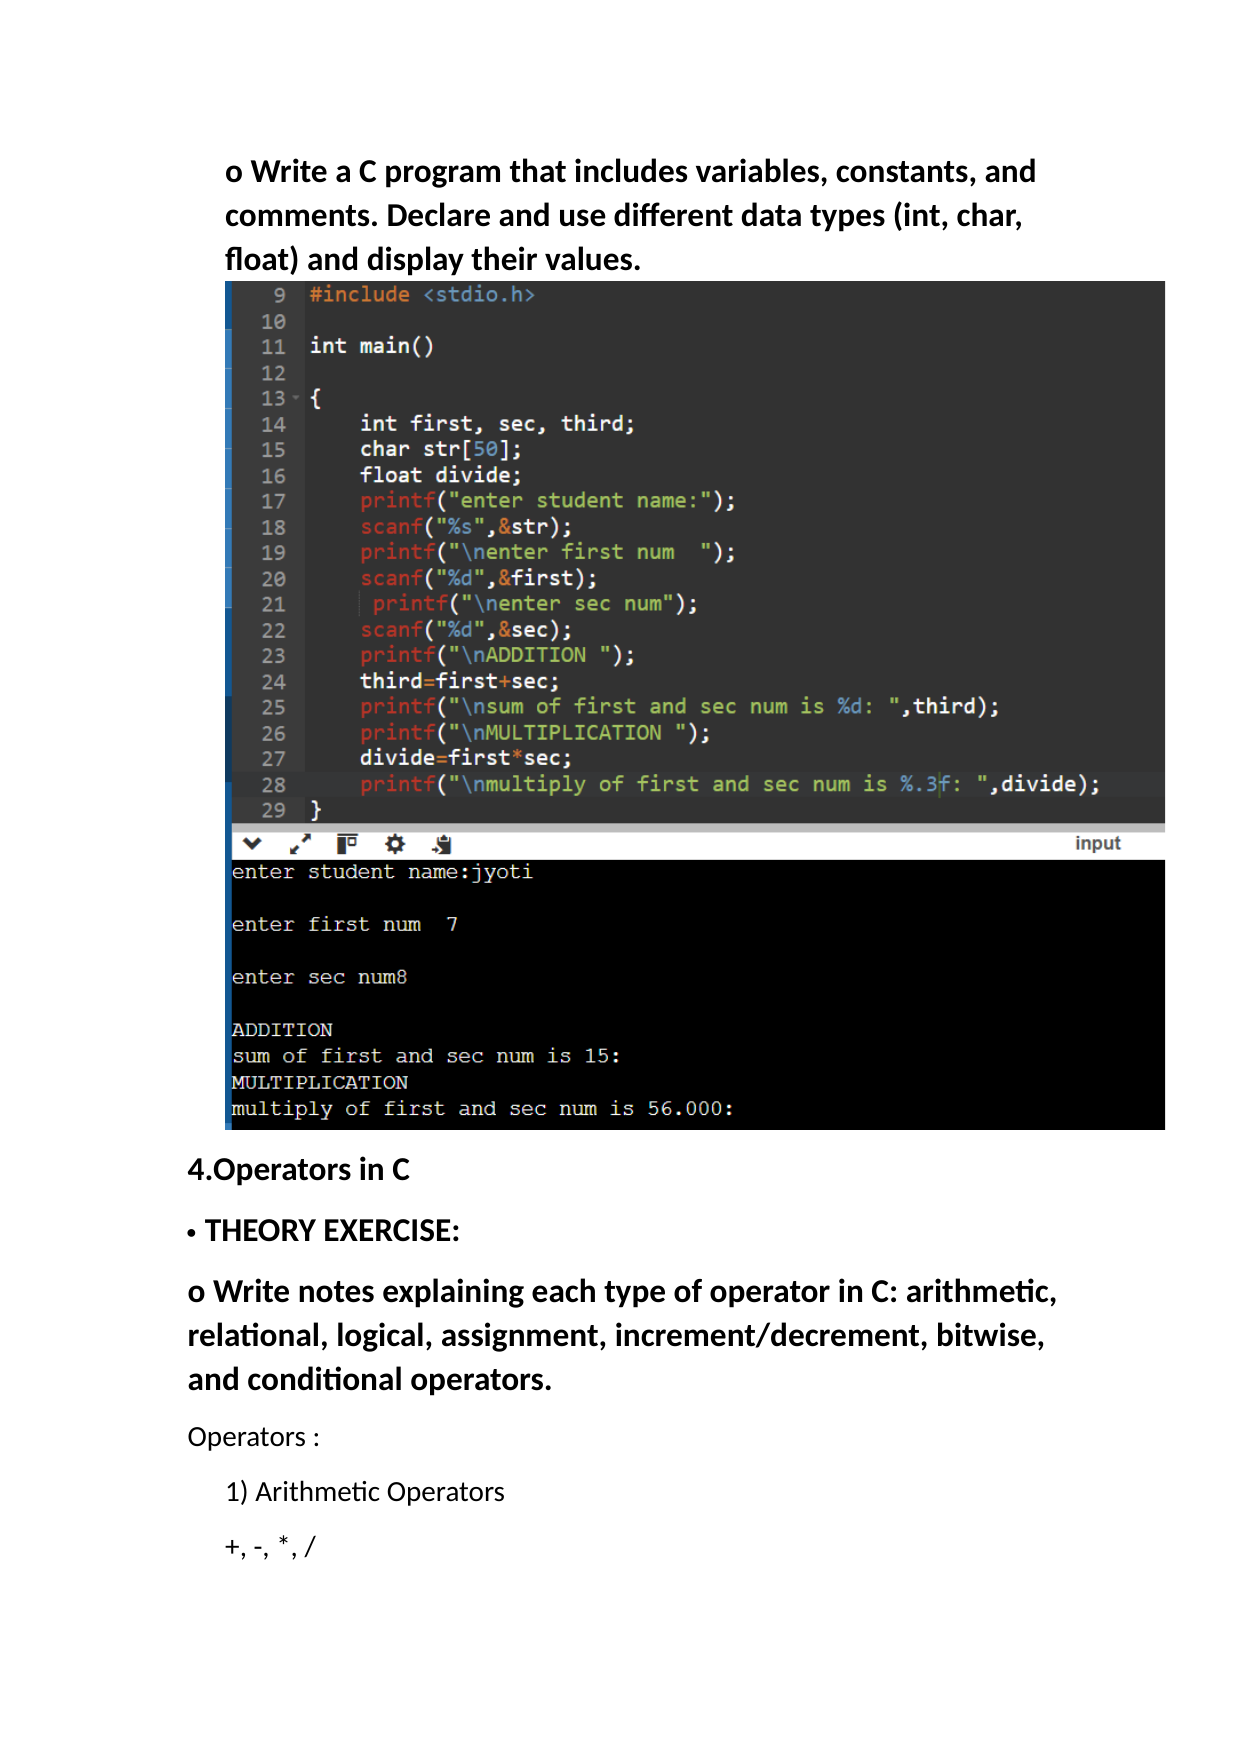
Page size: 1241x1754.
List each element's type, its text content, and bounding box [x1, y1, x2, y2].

text o Write notes explaining each type of operator in C: arithmetic, relational, logical, assignment, increment/decrement, bitwise, and conditional operators. [187, 1270, 1090, 1398]
text Operators : [187, 1418, 1090, 1454]
text 1) Arithmetic Operators [187, 1473, 1090, 1509]
text +, -, *, / [187, 1528, 1090, 1564]
picture [225, 281, 1166, 1130]
text THEORY EXERCISE: [187, 1209, 1090, 1250]
list o Write a C program that includes variables, constants, and comments. Declare and use different data types (int, char, float) and display their values. [225, 150, 1090, 279]
text 4.Operators in C [187, 1148, 1090, 1189]
